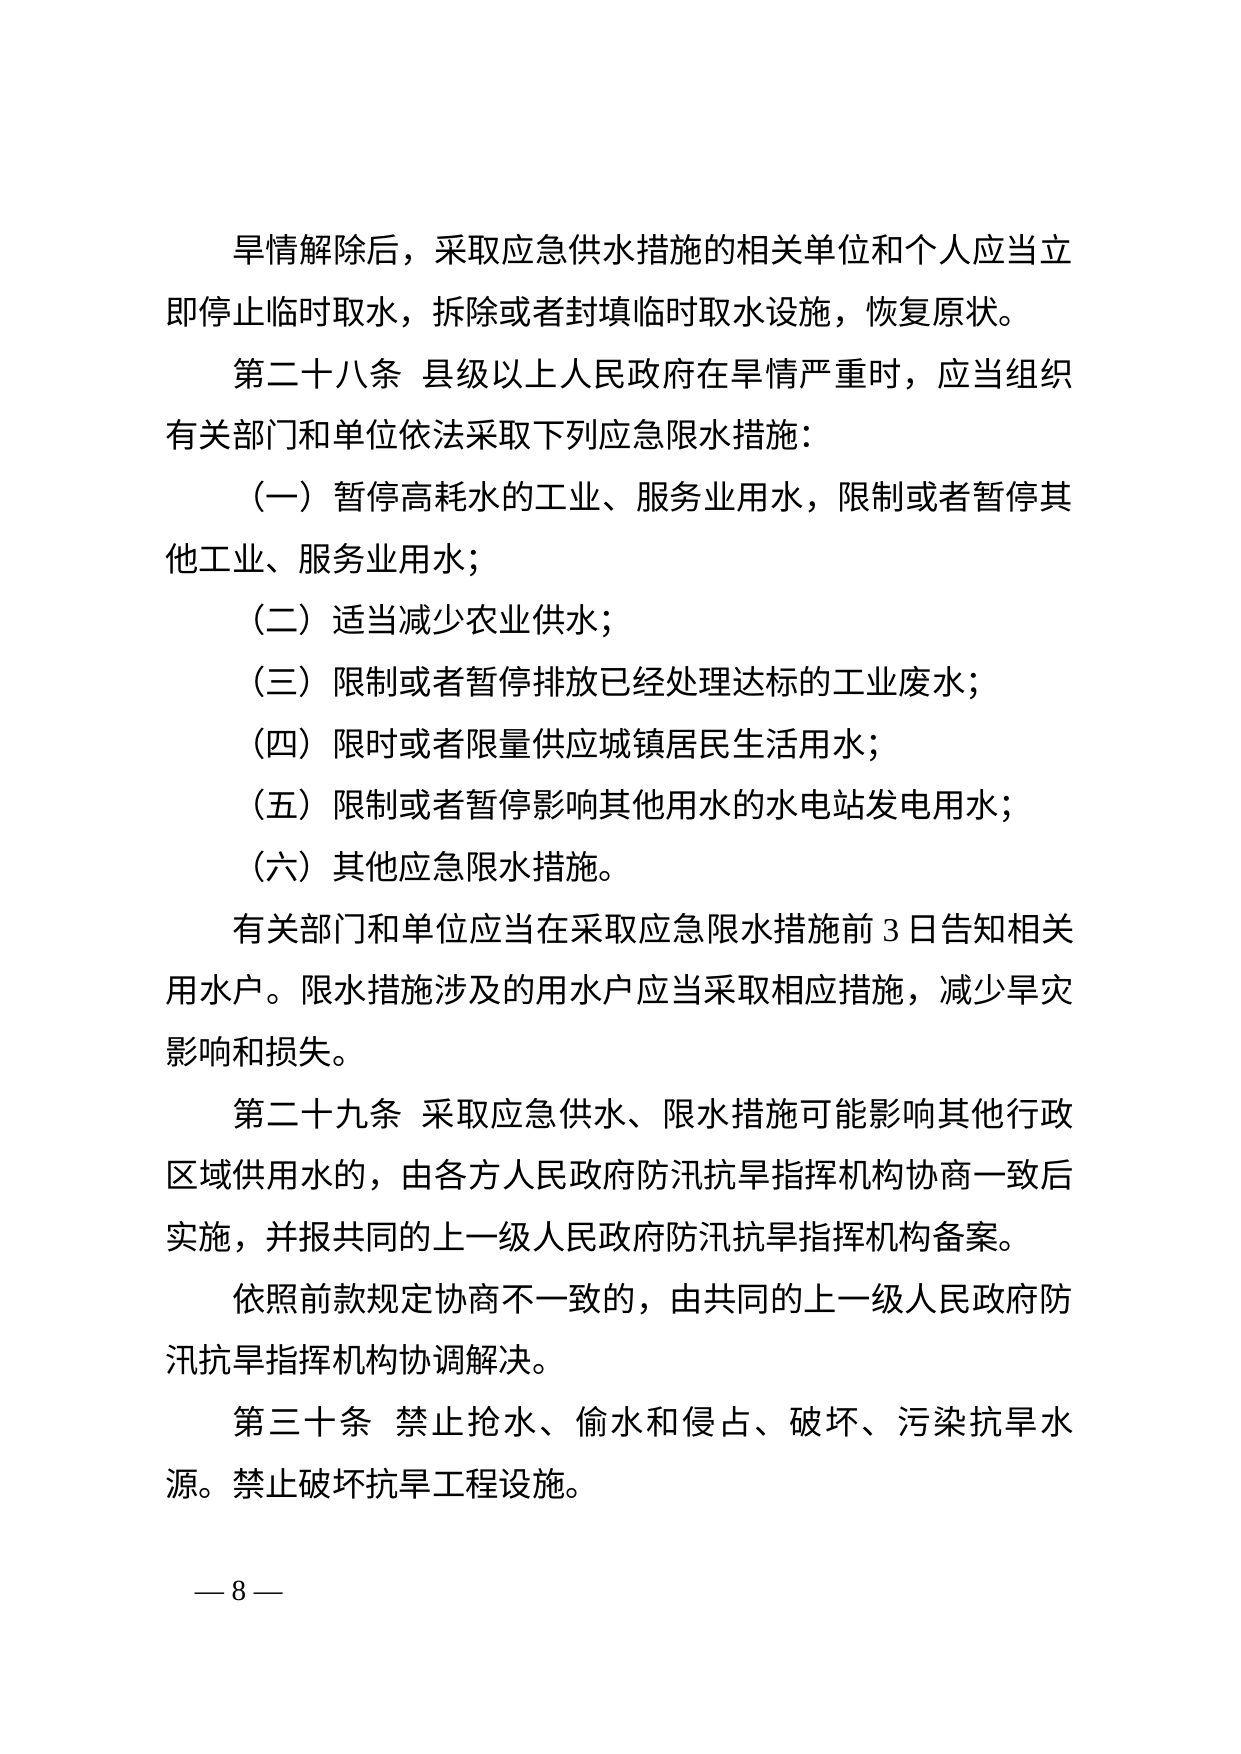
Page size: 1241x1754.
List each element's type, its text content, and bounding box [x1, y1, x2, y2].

text 第二十八条 县级以上人民政府在旱情严重时，应当组织有关部门和单位依法采取下列应急限水措施： [165, 337, 1075, 460]
text （三）限制或者暂停排放已经处理达标的工业废水； [165, 645, 1075, 707]
text 有关部门和单位应当在采取应急限水措施前3日告知相关用水户。限水措施涉及的用水户应当采取相应措施，减少旱灾影响和损失。 [165, 892, 1075, 1077]
text （四）限时或者限量供应城镇居民生活用水； [165, 707, 1075, 769]
text 旱情解除后，采取应急供水措施的相关单位和个人应当立即停止临时取水，拆除或者封填临时取水设施，恢复原状。 [165, 214, 1075, 337]
text 第三十条 禁止抢水、偷水和侵占、破坏、污染抗旱水源。禁止破坏抗旱工程设施。 [165, 1385, 1075, 1509]
text （一）暂停高耗水的工业、服务业用水，限制或者暂停其他工业、服务业用水； [165, 460, 1075, 584]
text 第二十九条 采取应急供水、限水措施可能影响其他行政区域供用水的，由各方人民政府防汛抗旱指挥机构协商一致后实施，并报共同的上一级人民政府防汛抗旱指挥机构备案。 [165, 1077, 1075, 1262]
text （五）限制或者暂停影响其他用水的水电站发电用水； [165, 769, 1075, 830]
text 依照前款规定协商不一致的，由共同的上一级人民政府防汛抗旱指挥机构协调解决。 [165, 1262, 1075, 1385]
text （二）适当减少农业供水； [165, 584, 1075, 645]
text （六）其他应急限水措施。 [165, 830, 1075, 892]
